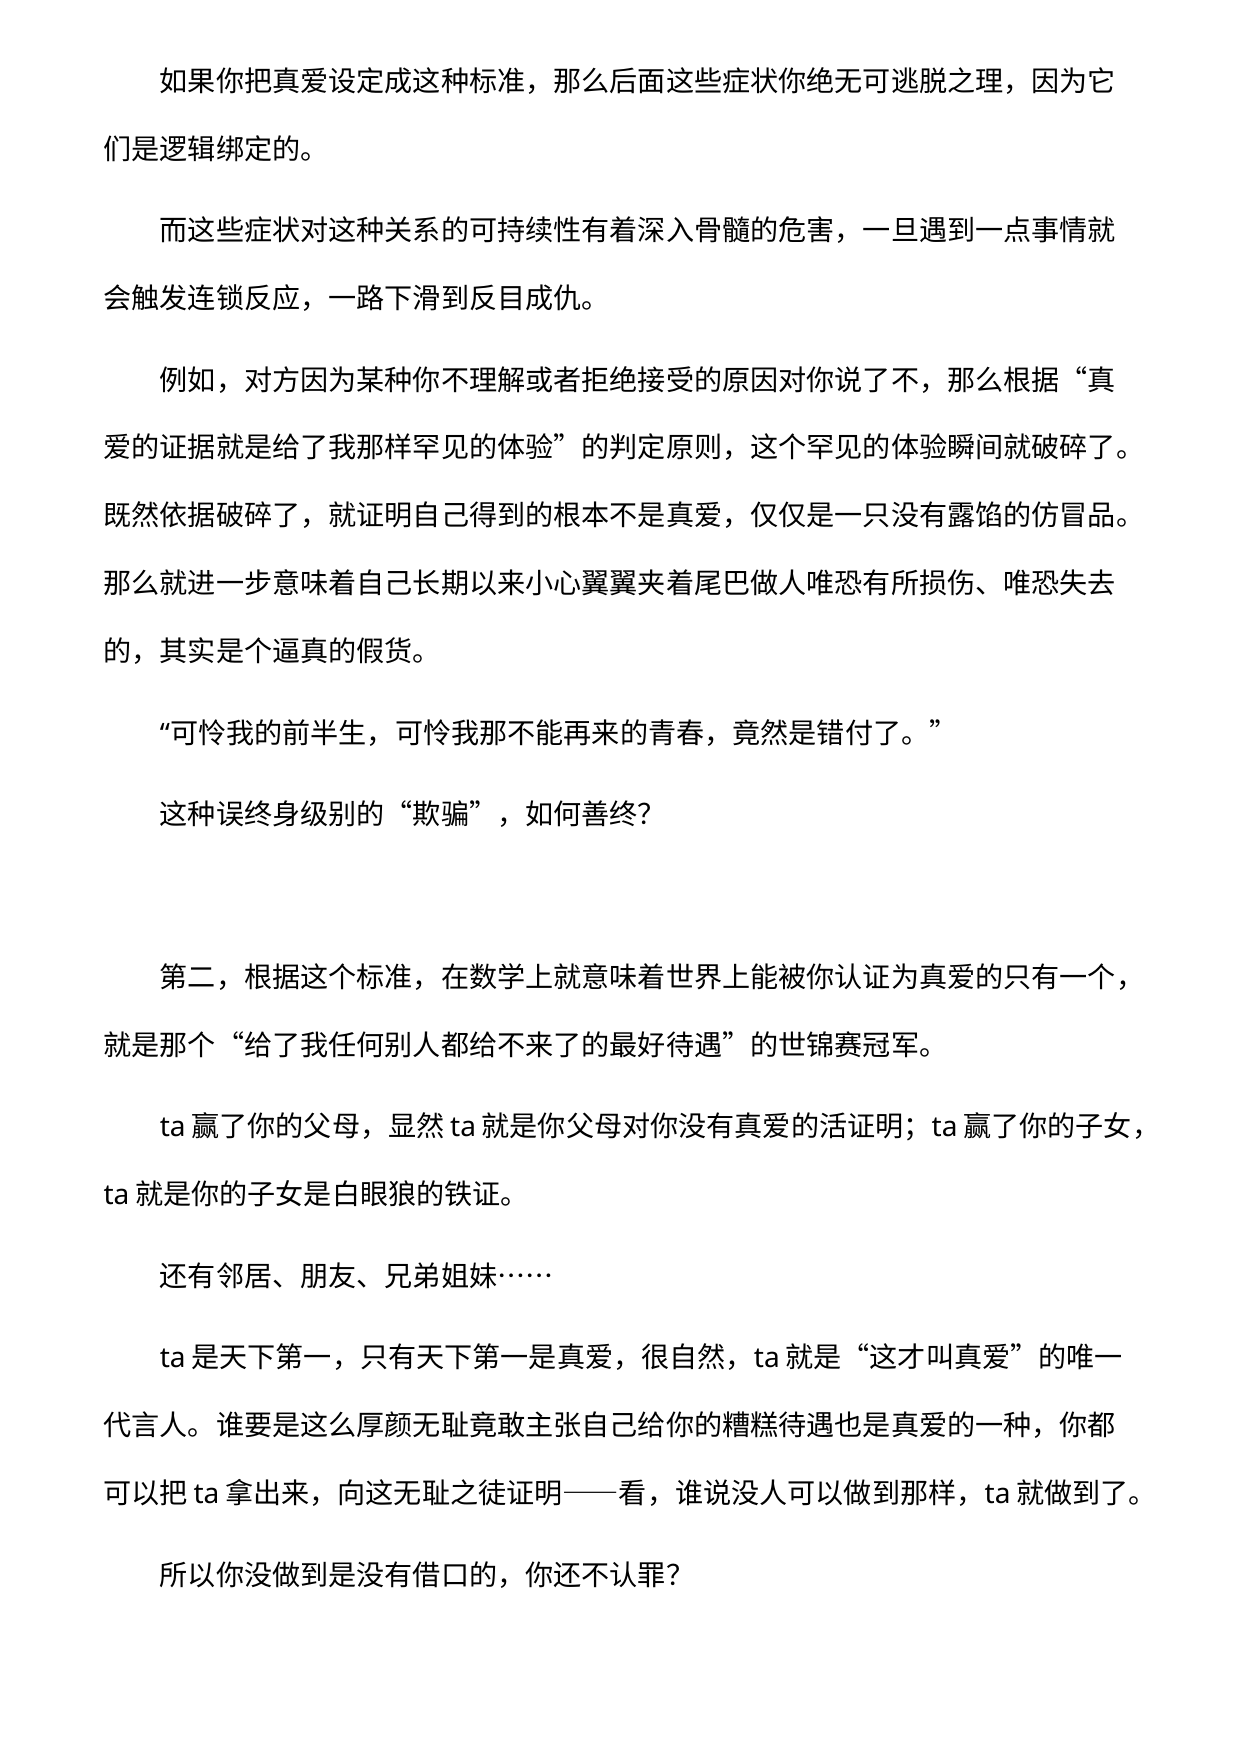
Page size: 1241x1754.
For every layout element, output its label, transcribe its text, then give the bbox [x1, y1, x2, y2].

text 而这些症状对这种关系的可持续性有着深入骨髓的危害，一旦遇到一点事情就会触发连锁反应，一路下滑到反目成仇。 [103, 194, 1137, 330]
text 这种误终身级别的“欺骗”，如何善终？ [103, 778, 1137, 846]
text ta赢了你的父母，显然ta就是你父母对你没有真爱的活证明；ta赢了你的子女，ta就是你的子女是白眼狼的铁证。 [103, 1091, 1137, 1226]
text 还有邻居、朋友、兄弟姐妹…… [103, 1240, 1137, 1308]
text 所以你没做到是没有借口的，你还不认罪？ [103, 1539, 1137, 1607]
text ta是天下第一，只有天下第一是真爱，很自然，ta就是“这才叫真爱”的唯一代言人。谁要是这么厚颜无耻竟敢主张自己给你的糟糕待遇也是真爱的一种，你都可以把ta拿出来，向这无耻之徒证明——看，谁说没人可以做到那样，ta就做到了。 [103, 1321, 1137, 1525]
text 例如，对方因为某种你不理解或者拒绝接受的原因对你说了不，那么根据“真爱的证据就是给了我那样罕见的体验”的判定原则，这个罕见的体验瞬间就破碎了。既然依据破碎了，就证明自己得到的根本不是真爱，仅仅是一只没有露馅的仿冒品。那么就进一步意味着自己长期以来小心翼翼夹着尾巴做人唯恐有所损伤、唯恐失去的，其实是个逼真的假货。 [103, 344, 1137, 683]
text 第二，根据这个标准，在数学上就意味着世界上能被你认证为真爱的只有一个，就是那个“给了我任何别人都给不来了的最好待遇”的世锦赛冠军。 [103, 941, 1137, 1077]
text “可怜我的前半生，可怜我那不能再来的青春，竟然是错付了。” [103, 697, 1137, 765]
text 如果你把真爱设定成这种标准，那么后面这些症状你绝无可逃脱之理，因为它们是逻辑绑定的。 [103, 45, 1137, 181]
